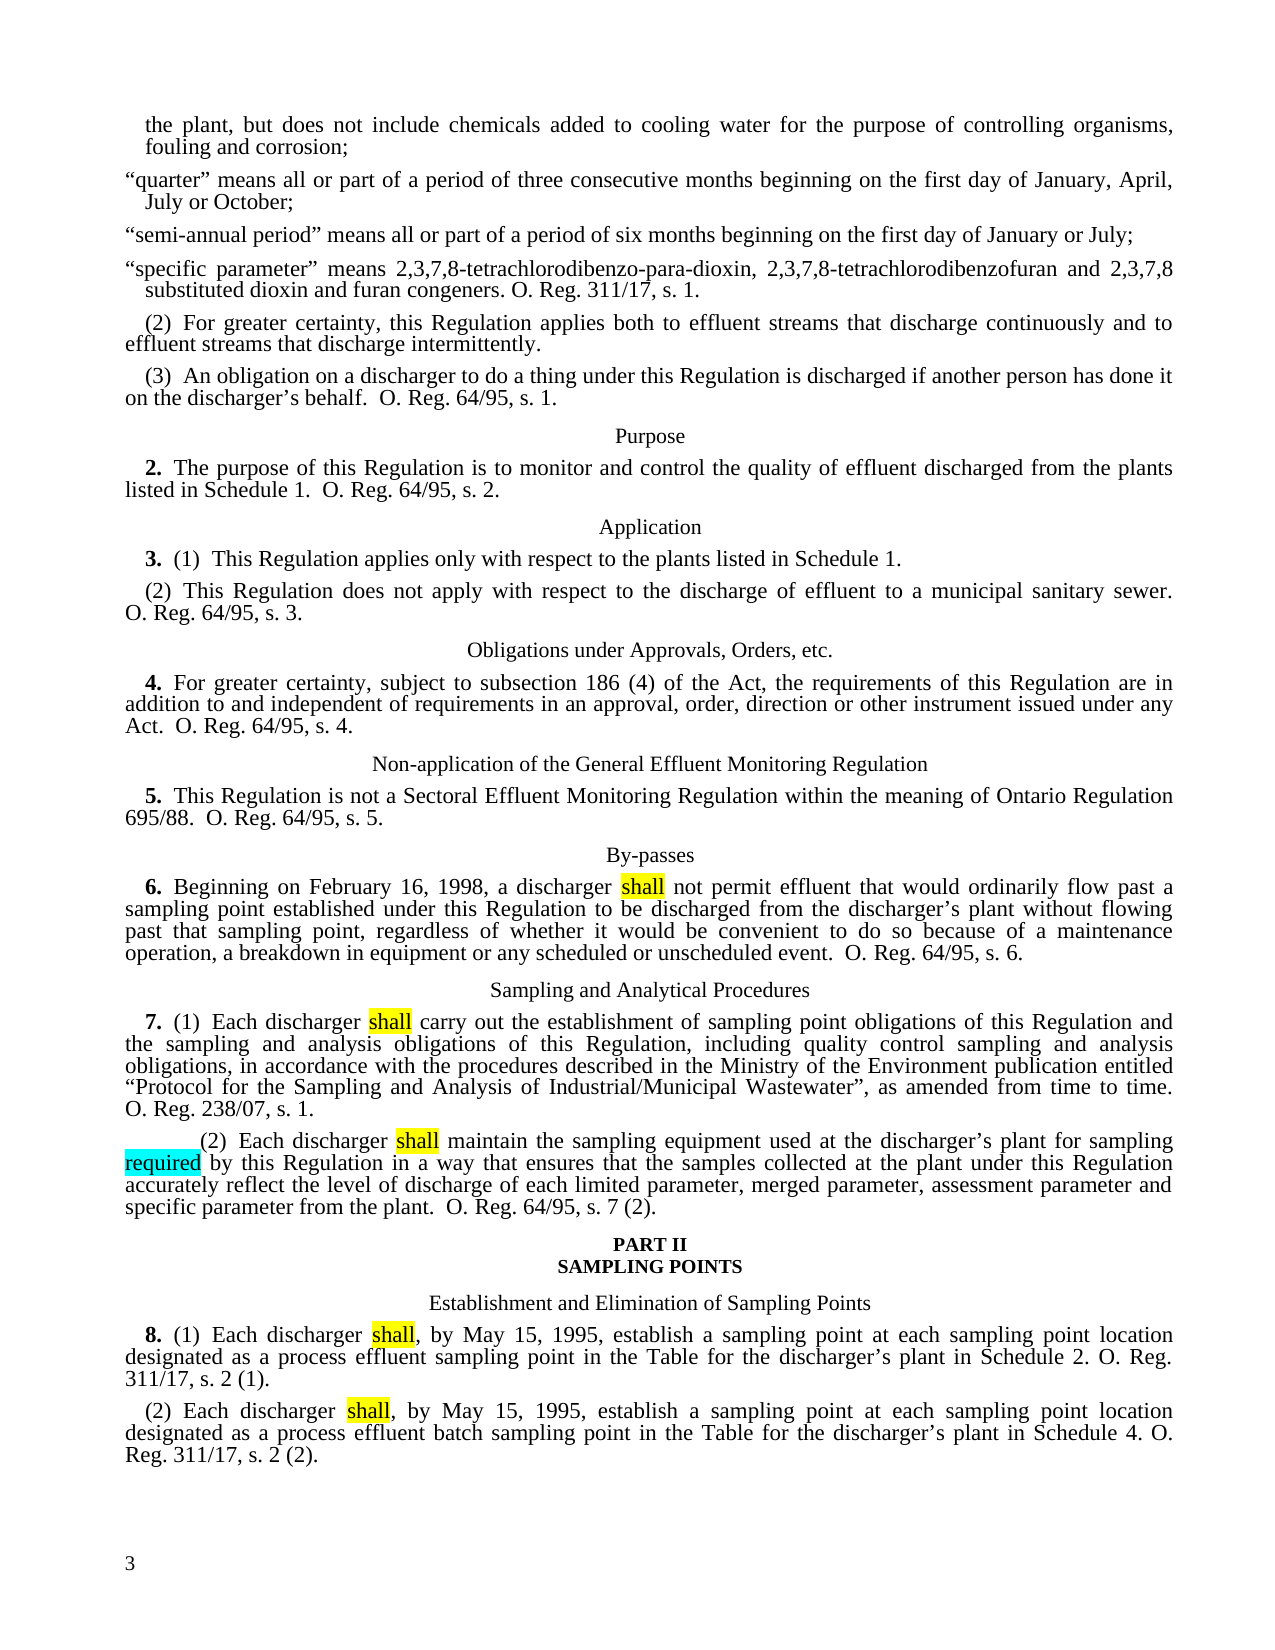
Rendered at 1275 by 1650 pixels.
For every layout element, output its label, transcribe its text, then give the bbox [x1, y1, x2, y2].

text 7. (1) Each discharger shall carry out the establishment of sampling point obligations of this Regulation and the sampling and analysis obligations of this Regulation, including quality control sampling and analysis obligations, in accordance with the procedures described in the Ministry of the Environment publication entitled “Protocol for the Sampling and Analysis of Industrial/Municipal Wastewater”, as amended from time to time. O. Reg. 238/07, s. 1. [125, 1012, 1175, 1121]
subtitle Application [125, 517, 1175, 539]
subtitle Sampling and Analytical Procedures [125, 980, 1175, 1002]
subtitle Non-application of the General Effluent Monitoring Regulation [125, 754, 1175, 775]
text 8. (1) Each discharger shall, by May 15, 1995, establish a sampling point at each sampling point location designated as a process effluent sampling point in the Table for the discharger’s plant in Schedule 2. O. Reg. 311/17, s. 2 (1). [125, 1325, 1175, 1391]
subtitle Establishment and Elimination of Sampling Points [125, 1293, 1175, 1315]
text (2) Each discharger shall maintain the sampling equipment used at the discharger’s plant for sampling required by this Regulation in a way that ensures that the samples collected at the plant under this Regulation accurately reflect the level of discharge of each limited parameter, merged parameter, assessment parameter and specific parameter from the plant. O. Reg. 64/95, s. 7 (2). [125, 1131, 1175, 1218]
text 5. This Regulation is not a Sectoral Effluent Monitoring Regulation within the meaning of Ontario Regulation 695/88. O. Reg. 64/95, s. 5. [125, 786, 1175, 829]
text 2. The purpose of this Regulation is to monitor and control the quality of effluent discharged from the plants listed in Schedule 1. O. Reg. 64/95, s. 2. [125, 458, 1175, 501]
subtitle Purpose [125, 426, 1175, 447]
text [125, 115, 1175, 158]
subtitle By-passes [125, 845, 1175, 867]
subtitle Obligations under Approvals, Orders, etc. [125, 641, 1175, 662]
text “quarter” means all or part of a period of three consecutive months beginning on the first day of January, April, July or October; [125, 170, 1175, 214]
text 3. (1) This Regulation applies only with respect to the plants listed in Schedule 1. [125, 549, 1175, 571]
text (2) This Regulation does not apply with respect to the discharge of effluent to a municipal sanitary sewer. O. Reg. 64/95, s. 3. [125, 581, 1175, 625]
text “specific parameter” means 2,3,7,8-tetrachlorodibenzo-para-dioxin, 2,3,7,8-tetrachlorodibenzofuran and 2,3,7,8 substituted dioxin and furan congeners. O. Reg. 311/17, s. 1. [125, 258, 1175, 302]
text (2) For greater certainty, this Regulation applies both to effluent streams that discharge continuously and to effluent streams that discharge intermittently. [125, 312, 1175, 356]
text “semi-annual period” means all or part of a period of six months beginning on the first day of January or July; [125, 225, 1175, 247]
text 6. Beginning on February 16, 1998, a discharger shall not permit effluent that would ordinarily flow past a sampling point established under this Regulation to be discharged from the discharger’s plant without flowing past that sampling point, regardless of whether it would be convenient to do so because of a maintenance operation, a breakdown in equipment or any scheduled or unscheduled event. O. Reg. 64/95, s. 6. [125, 877, 1175, 964]
text 4. For greater certainty, subject to subsection 186 (4) of the Act, the requirements of this Regulation are in addition to and independent of requirements in an approval, order, direction or other instrument issued under any Act. O. Reg. 64/95, s. 4. [125, 673, 1175, 738]
text (2) Each discharger shall, by May 15, 1995, establish a sampling point at each sampling point location designated as a process effluent batch sampling point in the Table for the discharger’s plant in Schedule 4. O. Reg. 311/17, s. 2 (2). [125, 1401, 1175, 1466]
text PART II SAMPLING POINTS [125, 1234, 1175, 1278]
text (3) An obligation on a discharger to do a thing under this Regulation is discharged if another person has done it on the discharger’s behalf. O. Reg. 64/95, s. 1. [125, 366, 1175, 410]
